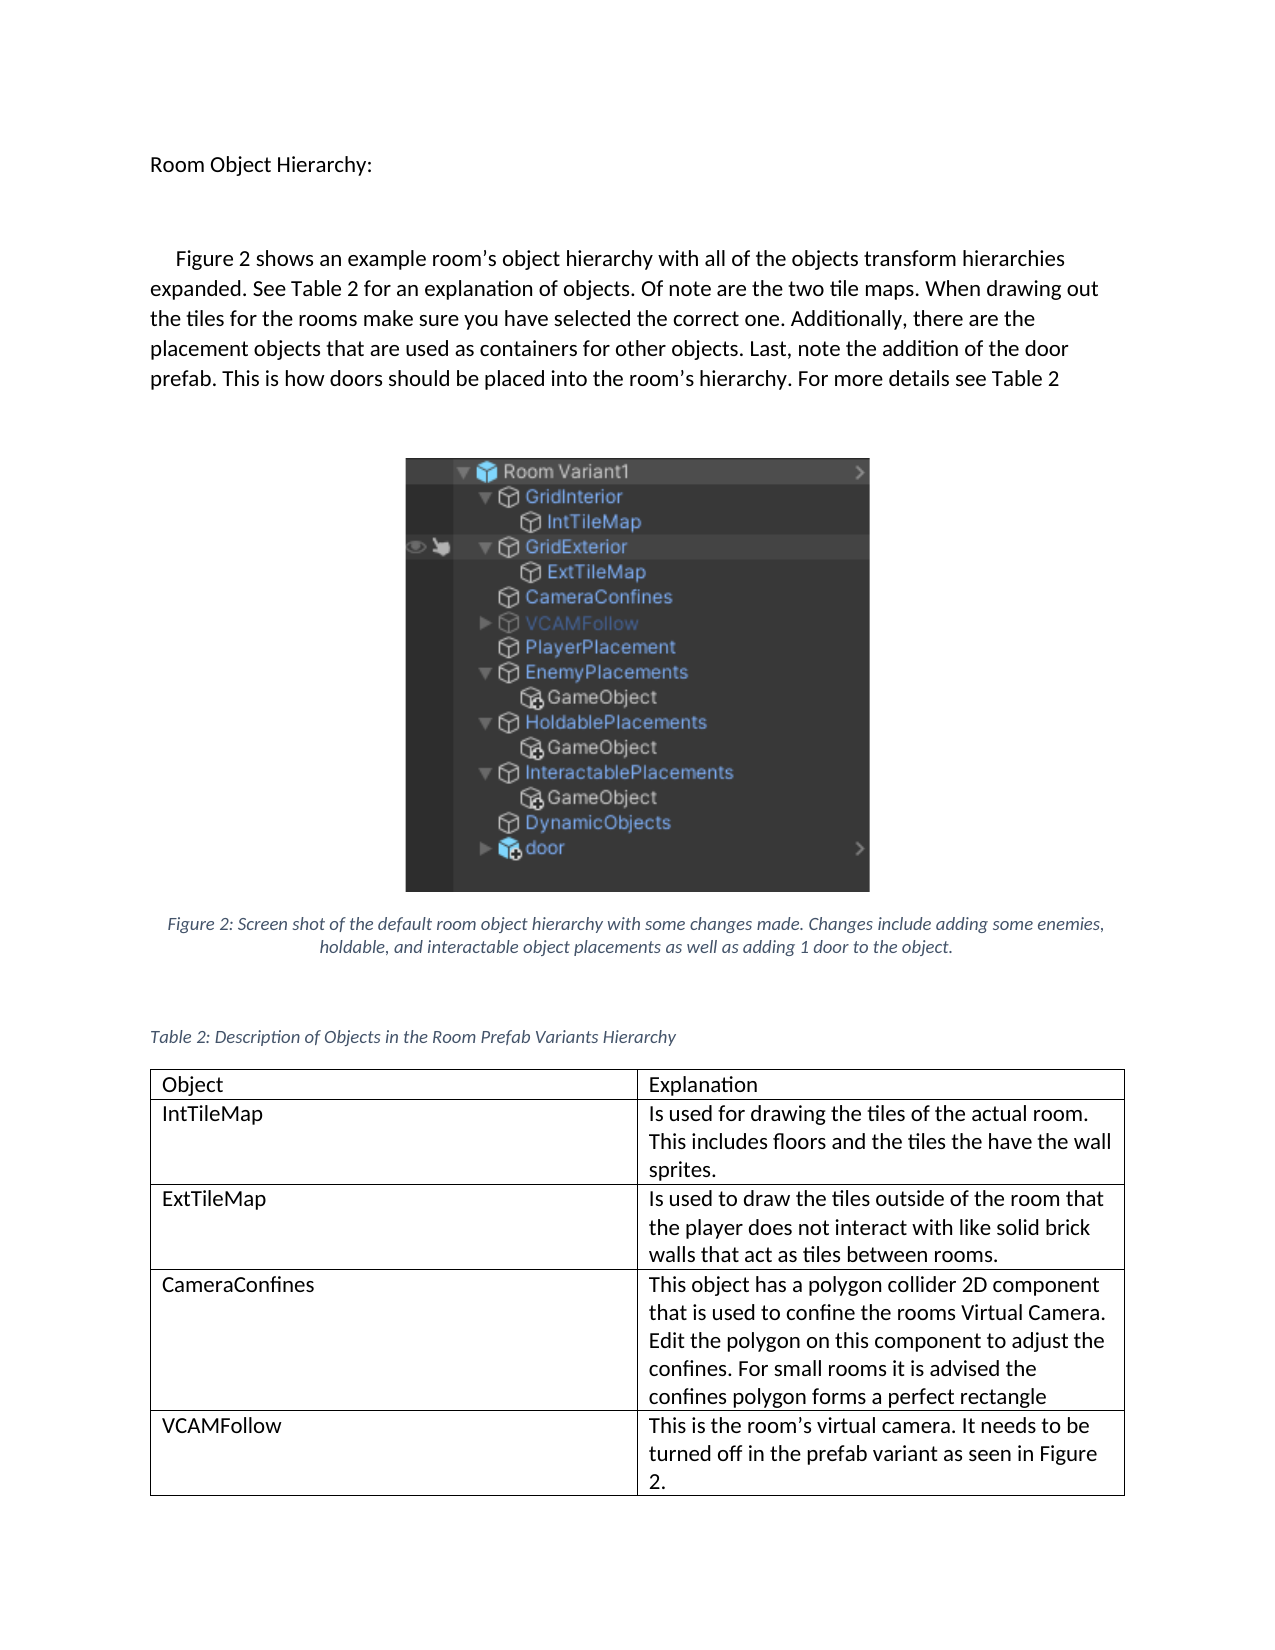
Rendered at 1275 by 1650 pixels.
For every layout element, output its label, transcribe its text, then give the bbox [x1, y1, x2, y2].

table_cell CameraConfines [151, 1270, 637, 1410]
table_cell Is used for drawing the tiles of the actual room. This includes floors and the tiles the have the wall sprites. [638, 1100, 1124, 1183]
text Room Object Hierarchy: [150, 150, 1125, 178]
table_cell VCAMFollow [151, 1411, 637, 1495]
table_cell ExtTileMap [151, 1185, 637, 1269]
picture [405, 458, 870, 892]
text Figure 2 shows an example room’s object hierarchy with all of the objects transform hierarchies expanded. See Table 2 for an explanation of objects. Of note are the two tile maps. When drawing out the tiles for the rooms make sure you have selected the correct one. Additionally, there are the placement objects that are used as containers for other objects. Last, note the addition of the door prefab. This is how doors should be placed into the room’s hierarchy. For more details see Table 2 [150, 244, 1125, 393]
table_cell Is used to draw the tiles outside of the room that the player does not interact with like solid brick walls that act as tiles between rooms. [638, 1185, 1124, 1269]
table_header Explanation [638, 1070, 1124, 1098]
table_cell This is the room’s virtual camera. It needs to be turned off in the prefab variant as seen in Figure 2. [638, 1411, 1124, 1495]
table_cell IntTileMap [151, 1100, 637, 1183]
table_header Object [151, 1070, 637, 1098]
